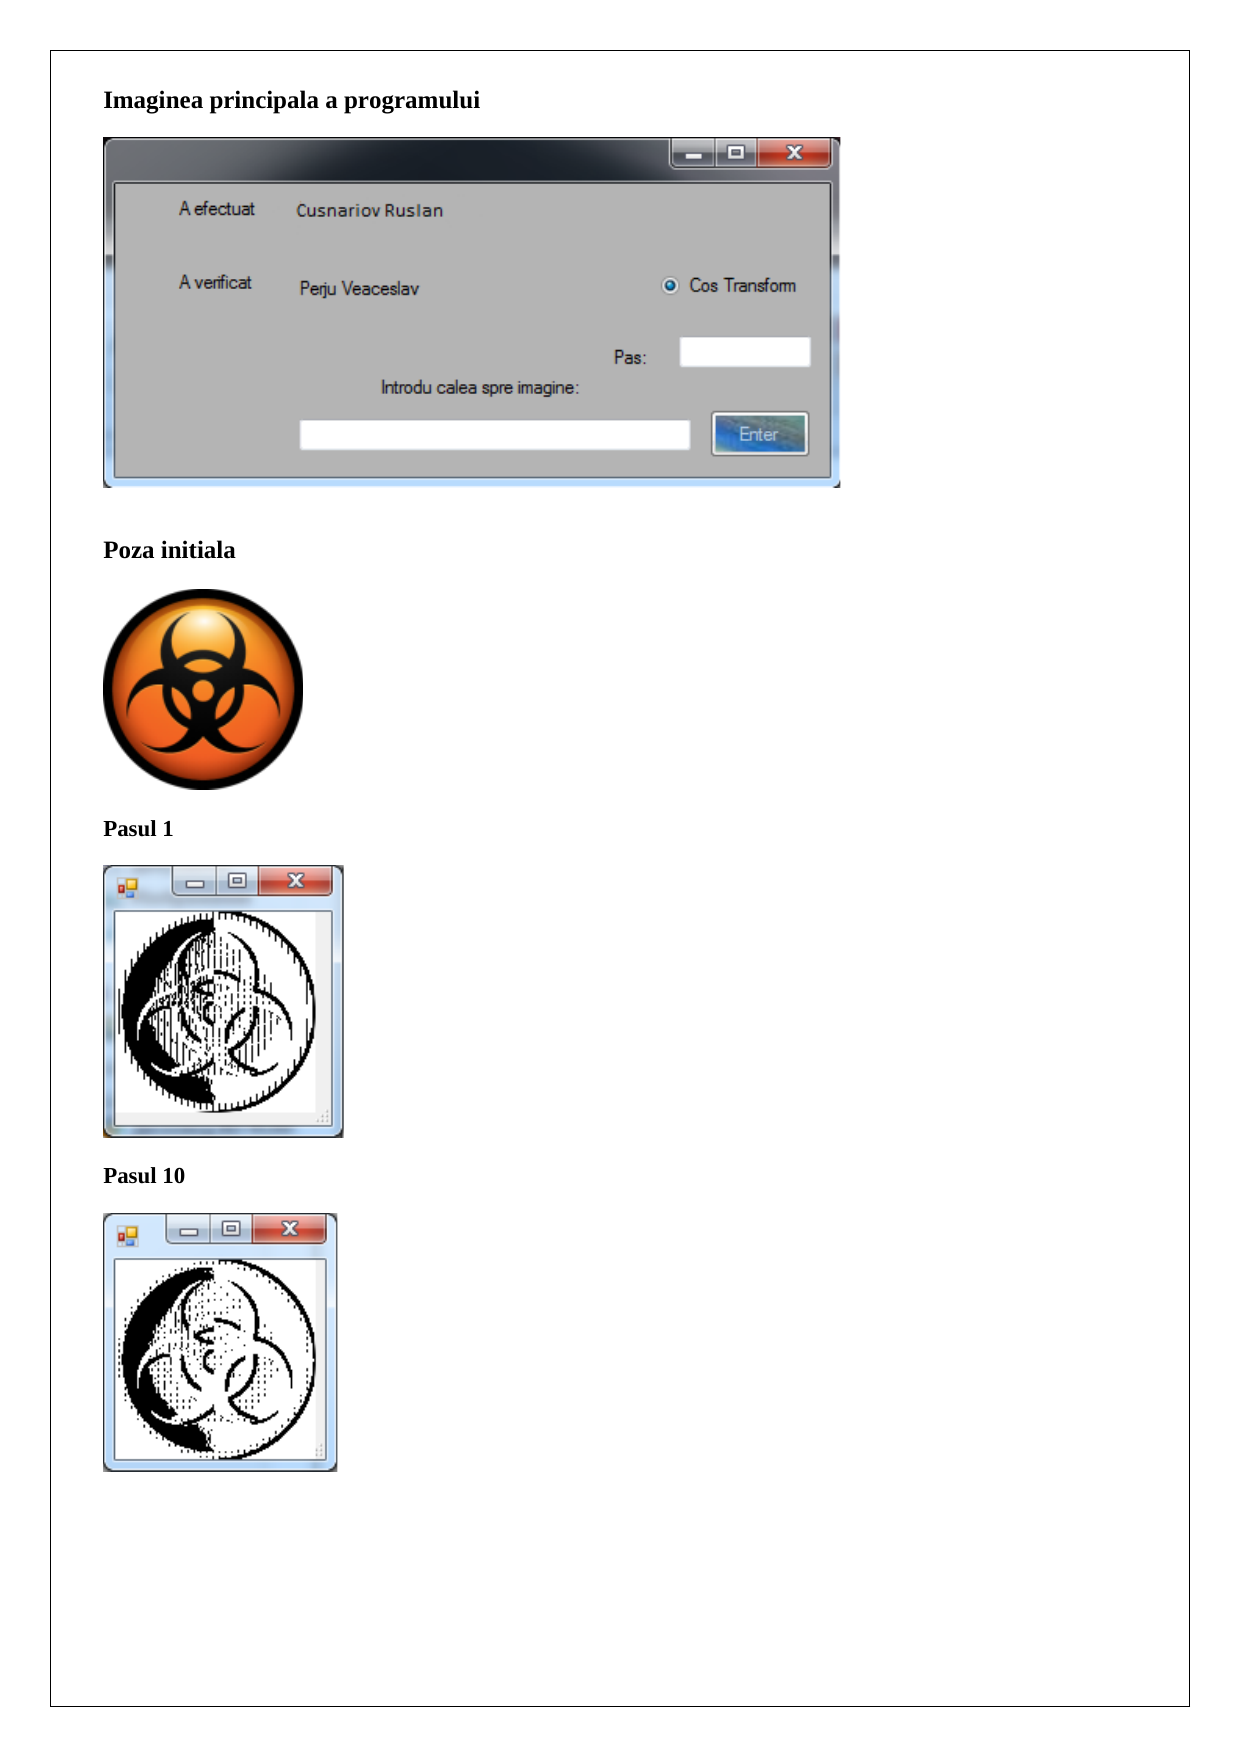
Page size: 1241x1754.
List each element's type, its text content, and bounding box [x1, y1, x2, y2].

text Pasul 10 [103, 1162, 1162, 1189]
picture [103, 865, 344, 1138]
picture [103, 589, 303, 790]
text Pasul 1 [103, 815, 1162, 841]
picture [103, 137, 841, 488]
text Imaginea principala a programului [103, 85, 1162, 114]
text Poza initiala [103, 535, 1162, 564]
picture [103, 1213, 338, 1472]
